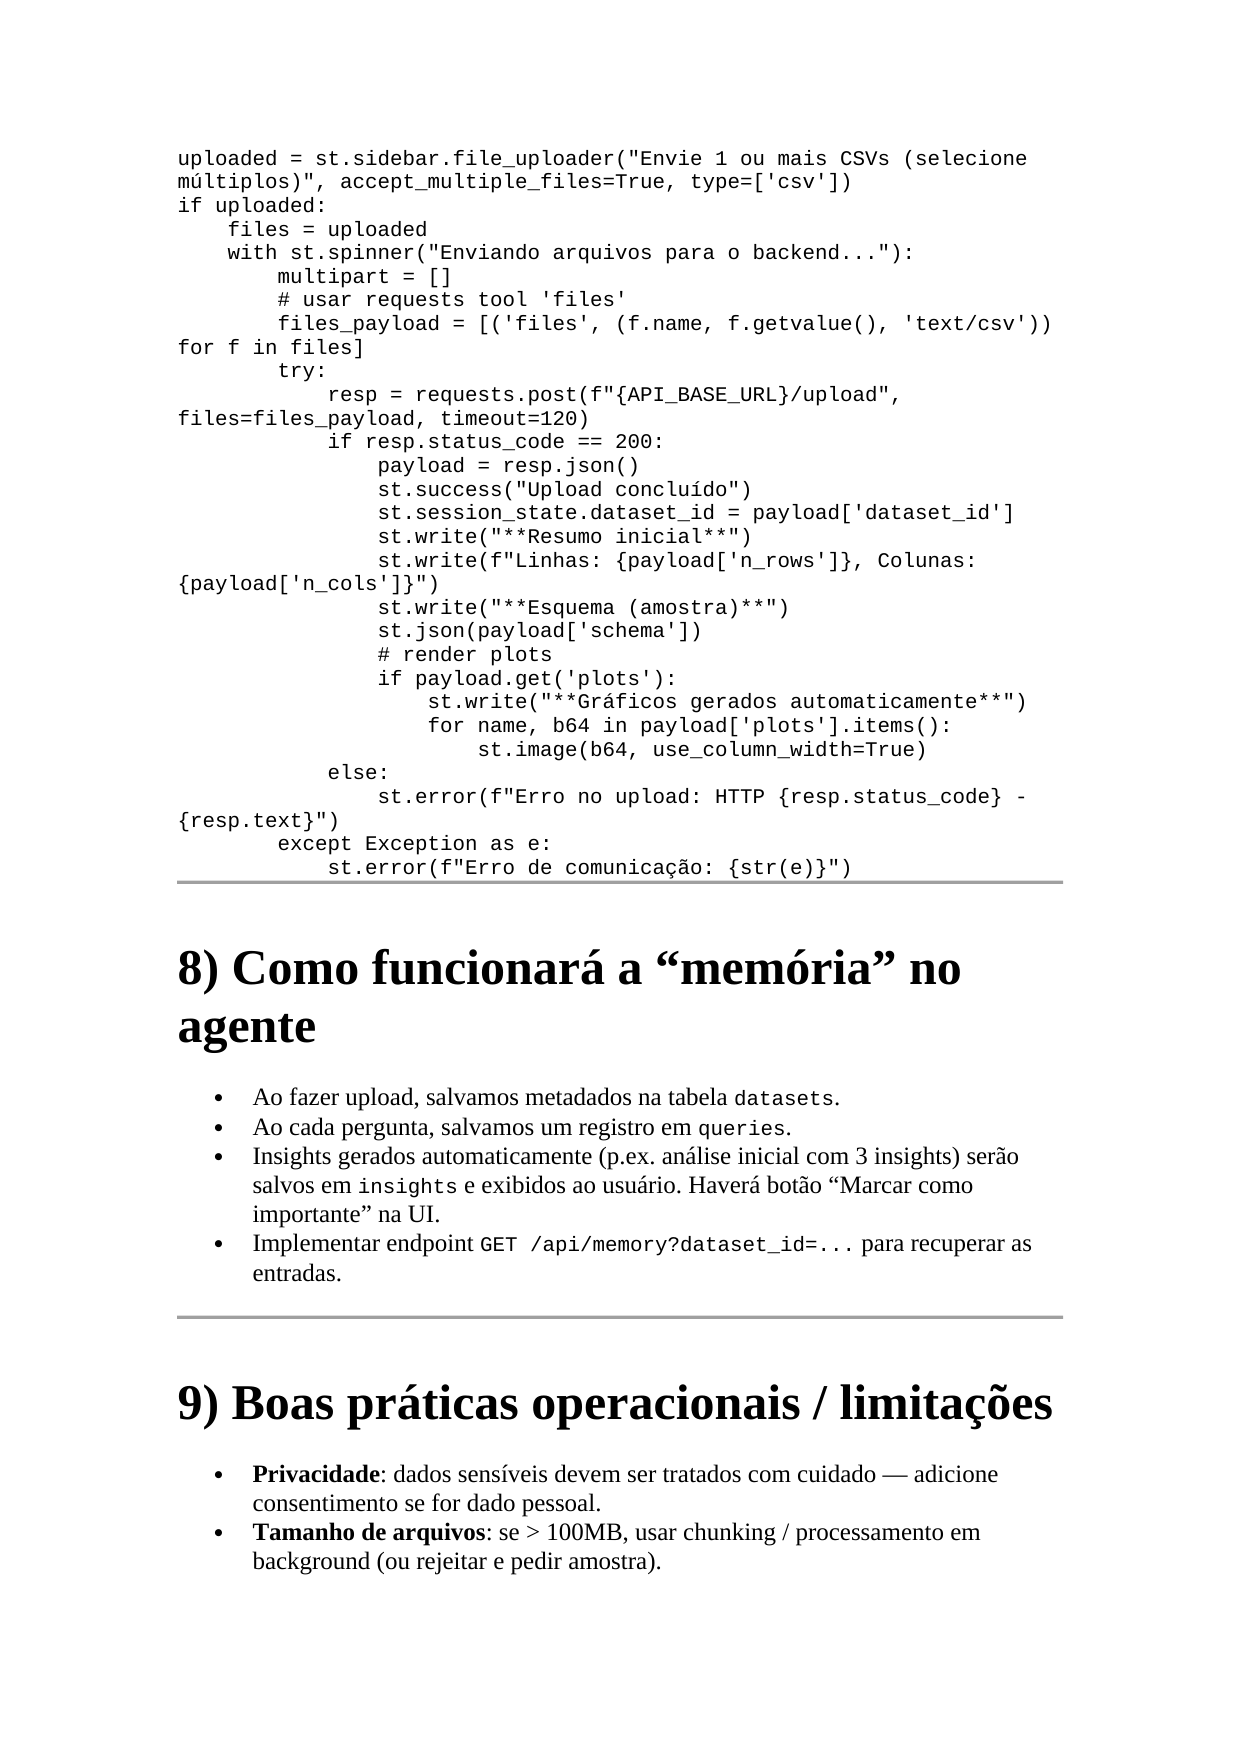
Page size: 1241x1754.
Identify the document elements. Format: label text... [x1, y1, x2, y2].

text st.image(b64, use_column_width=True) [177, 739, 1063, 762]
text 8) Como funcionará a “memória” no agente [177, 938, 1063, 1053]
list Tamanho de arquivos: se > 100MB, usar chunking / processamento em background (ou rejeitar e pedir amostra). [215, 1517, 1063, 1574]
text multipart = [] [177, 266, 1063, 289]
list Privacidade: dados sensíveis devem ser tratados com cuidado — adicione consentimento se for dado pessoal. [215, 1459, 1063, 1517]
text st.json(payload['schema']) [177, 621, 1063, 644]
text st.success("Upload concluído") [177, 479, 1063, 502]
text except Exception as e: [177, 833, 1063, 857]
text # usar requests tool 'files' [177, 289, 1063, 313]
text if uploaded: [177, 195, 1063, 218]
list Ao cada pergunta, salvamos um registro em queries. [215, 1112, 1063, 1141]
text st.write("**Gráficos gerados automaticamente**") [177, 691, 1063, 715]
text st.write("**Resumo inicial**") [177, 526, 1063, 549]
text if resp.status_code == 200: [177, 431, 1063, 455]
list Ao fazer upload, salvamos metadados na tabela datasets. [215, 1082, 1063, 1112]
text 9) Boas práticas operacionais / limitações [177, 1373, 1063, 1430]
text try: [177, 360, 1063, 384]
text for name, b64 in payload['plots'].items(): [177, 715, 1063, 739]
text payload = resp.json() [177, 455, 1063, 479]
text with st.spinner("Enviando arquivos para o backend..."): [177, 242, 1063, 266]
text st.write("**Esquema (amostra)**") [177, 597, 1063, 621]
text files_payload = [('files', (f.name, f.getvalue(), 'text/csv')) for f in files] [177, 313, 1063, 360]
text # render plots [177, 644, 1063, 668]
list Insights gerados automaticamente (p.ex. análise inicial com 3 insights) serão salvos em insights e exibidos ao usuário. Haverá botão “Marcar como importante” na UI. [215, 1141, 1063, 1228]
text st.session_state.dataset_id = payload['dataset_id'] [177, 502, 1063, 526]
text uploaded = st.sidebar.file_uploader("Envie 1 ou mais CSVs (selecione múltiplos)", accept_multiple_files=True, type=['csv']) [177, 148, 1063, 195]
text st.error(f"Erro de comunicação: {str(e)}") [177, 857, 1063, 880]
list Implementar endpoint GET /api/memory?dataset_id=... para recuperar as entradas. [215, 1228, 1063, 1287]
text else: [177, 762, 1063, 786]
text resp = requests.post(f"{API_BASE_URL}/upload", files=files_payload, timeout=120) [177, 384, 1063, 431]
text st.write(f"Linhas: {payload['n_rows']}, Colunas: {payload['n_cols']}") [177, 549, 1063, 597]
text files = uploaded [177, 218, 1063, 242]
text st.error(f"Erro no upload: HTTP {resp.status_code} - {resp.text}") [177, 786, 1063, 833]
text if payload.get('plots'): [177, 668, 1063, 691]
